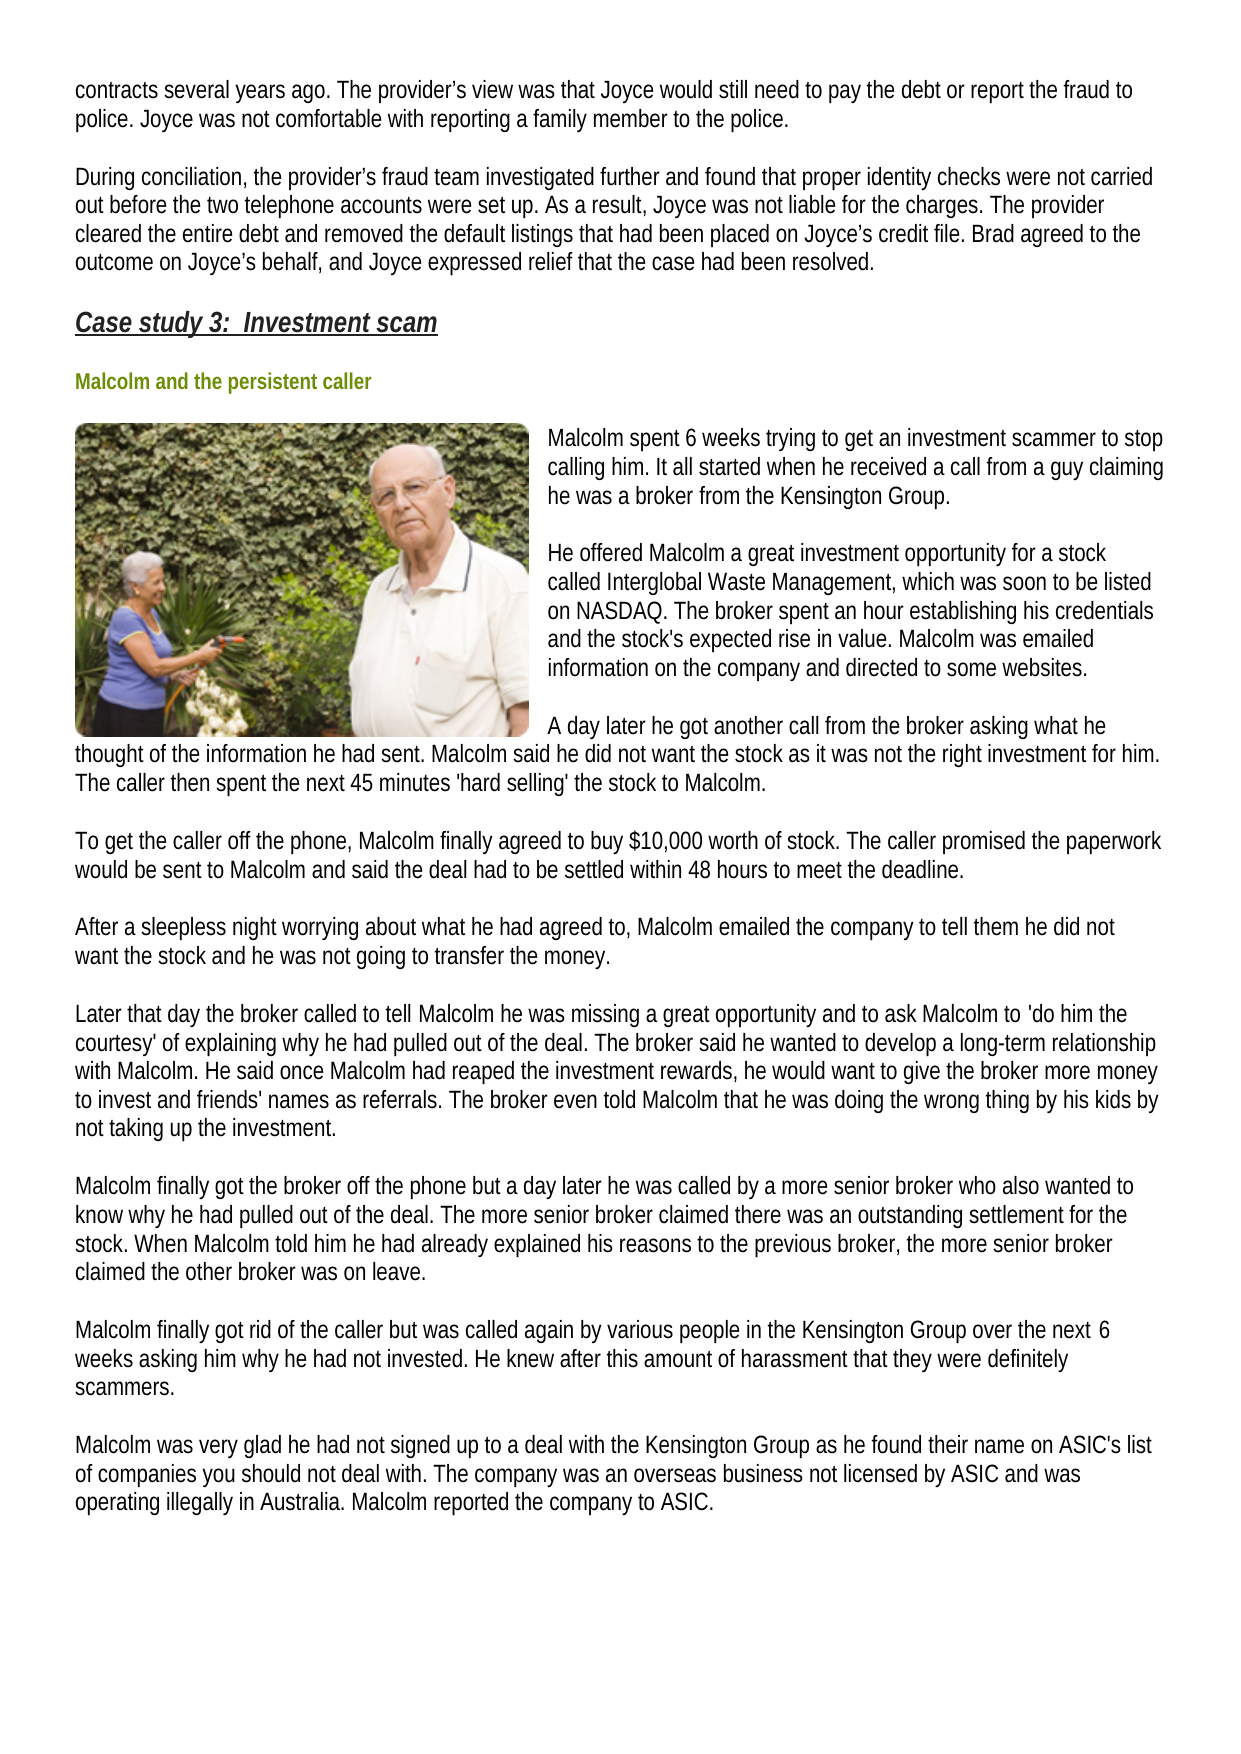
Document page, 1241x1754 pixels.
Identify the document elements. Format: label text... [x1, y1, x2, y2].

text After a sleepless night worrying about what he had agreed to, Malcolm emailed the company to tell them he did not want the stock and he was not going to transfer the money. [75, 912, 1165, 970]
picture [75, 423, 529, 737]
text Malcolm spent 6 weeks trying to get an investment scammer to stop calling him. It all started when he received a call from a guy claiming he was a broker from the Kensington Group. [529, 423, 1165, 509]
text He offered Malcolm a great investment opportunity for a stock called Interglobal Waste Management, which was soon to be listed on NASDAQ. The broker spent an hour establishing his credentials and the stock's expected rise in value. Malcolm was emailed information on the company and directed to some websites. [529, 538, 1165, 682]
text Later that day the broker called to tell Malcolm he was missing a great opportunity and to ask Malcolm to 'do him the courtesy' of explaining why he had pulled out of the deal. The broker said he wanted to develop a long-term relationship with Malcolm. He said once Malcolm had reaped the investment rewards, he would want to give the broker more money to invest and friends' names as referrals. The broker even told Malcolm that he was doing the wrong thing by his kids by not taking up the investment. [75, 999, 1165, 1142]
text Malcolm finally got rid of the caller but was called again by various people in the Kensington Group over the next 6 weeks asking him why he had not invested. He knew after this amount of harassment that they were definitely scammers. [75, 1315, 1165, 1401]
text A day later he got another call from the broker asking what he thought of the information he had sent. Malcolm said he did not want the stock as it was not the right investment for him. The caller then spent the next 45 minutes 'hard selling' the stock to Malcolm. [75, 711, 1165, 797]
text Malcolm finally got the broker off the phone but a day later he was called by a more senior broker who also wanted to know why he had pulled out of the deal. The more senior broker claimed there was an outstanding settlement for the stock. When Malcolm told him he had already explained his reasons to the previous broker, the more senior broker claimed the other broker was on leave. [75, 1171, 1165, 1286]
text To get the caller off the phone, Malcolm finally agreed to buy $10,000 worth of stock. The caller promised the paperwork would be sent to Malcolm and said the deal had to be settled within 48 hours to meet the deadline. [75, 826, 1165, 883]
text Malcolm and the persistent caller [75, 368, 1165, 394]
text During conciliation, the provider’s fraud team investigated further and found that proper identity checks were not carried out before the two telephone accounts were set up. As a result, Joyce was not liable for the charges. The provider cleared the entire debt and removed the default listings that had been placed on Joyce’s credit file. Brad agreed to the outcome on Joyce’s behalf, and Joyce expressed relief that the case had been resolved. [75, 161, 1165, 276]
text Case study 3: Investment scam [75, 305, 1165, 339]
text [75, 75, 1165, 132]
text Malcolm was very glad he had not signed up to a deal with the Kensington Group as he found their name on ASIC's list of companies you should not deal with. The company was an overseas business not licensed by ASIC and was operating illegally in Australia. Malcolm reported the company to ASIC. [75, 1430, 1165, 1516]
